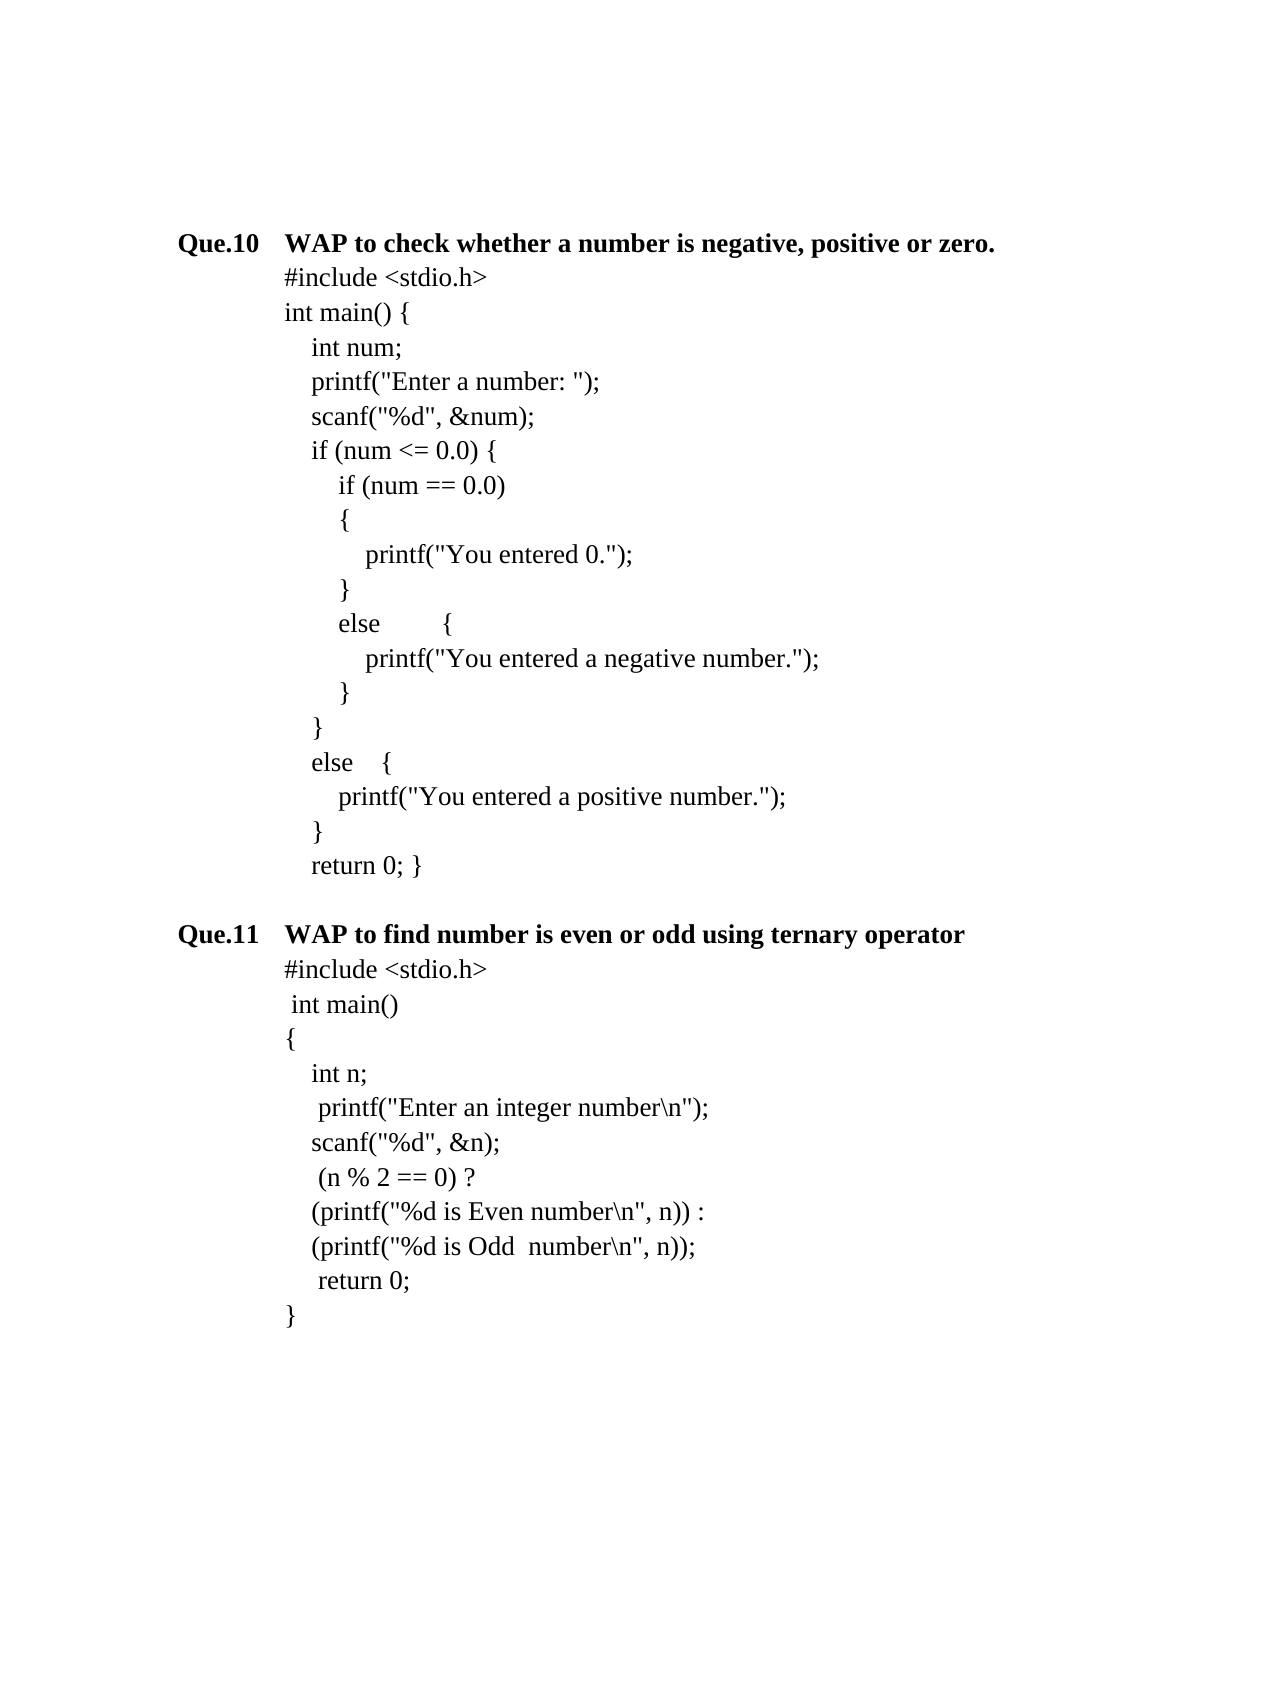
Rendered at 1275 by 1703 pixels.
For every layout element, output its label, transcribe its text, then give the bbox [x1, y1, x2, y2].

text (n % 2 == 0) ? [284, 1161, 1167, 1192]
text printf("You entered a positive number."); [284, 780, 1167, 811]
text scanf("%d", &num); [284, 400, 1167, 431]
text } [284, 573, 1167, 604]
text { [284, 1022, 1167, 1053]
text if (num == 0.0) [284, 469, 1167, 500]
text #include <stdio.h> [284, 953, 1167, 984]
text int n; [284, 1057, 1167, 1088]
text int num; [284, 331, 1167, 362]
text printf("You entered 0."); [284, 538, 1167, 569]
text scanf("%d", &n); [284, 1126, 1167, 1157]
text int main() [284, 988, 1167, 1019]
text { [284, 504, 1167, 535]
text int main() { [284, 296, 1167, 327]
text return 0; [284, 1264, 1167, 1296]
text } [284, 711, 1167, 742]
text (printf("%d is Odd number\n", n)); [284, 1230, 1167, 1261]
text } [284, 1299, 1167, 1330]
text #include <stdio.h> [284, 262, 1167, 293]
text if (num <= 0.0) { [284, 434, 1167, 466]
text (printf("%d is Even number\n", n)) : [284, 1195, 1167, 1226]
text Que.11 WAP to find number is even or odd using ternary operator [177, 919, 1167, 950]
text else { [284, 607, 1167, 638]
text printf("You entered a negative number."); [284, 642, 1167, 673]
text Que.10 WAP to check whether a number is negative, positive or zero. [177, 227, 1167, 258]
text printf("Enter an integer number\n"); [284, 1092, 1167, 1123]
text return 0; } [284, 849, 1167, 881]
text printf("Enter a number: "); [284, 365, 1167, 396]
text } [284, 677, 1167, 708]
text else { [284, 746, 1167, 777]
text } [284, 815, 1167, 846]
